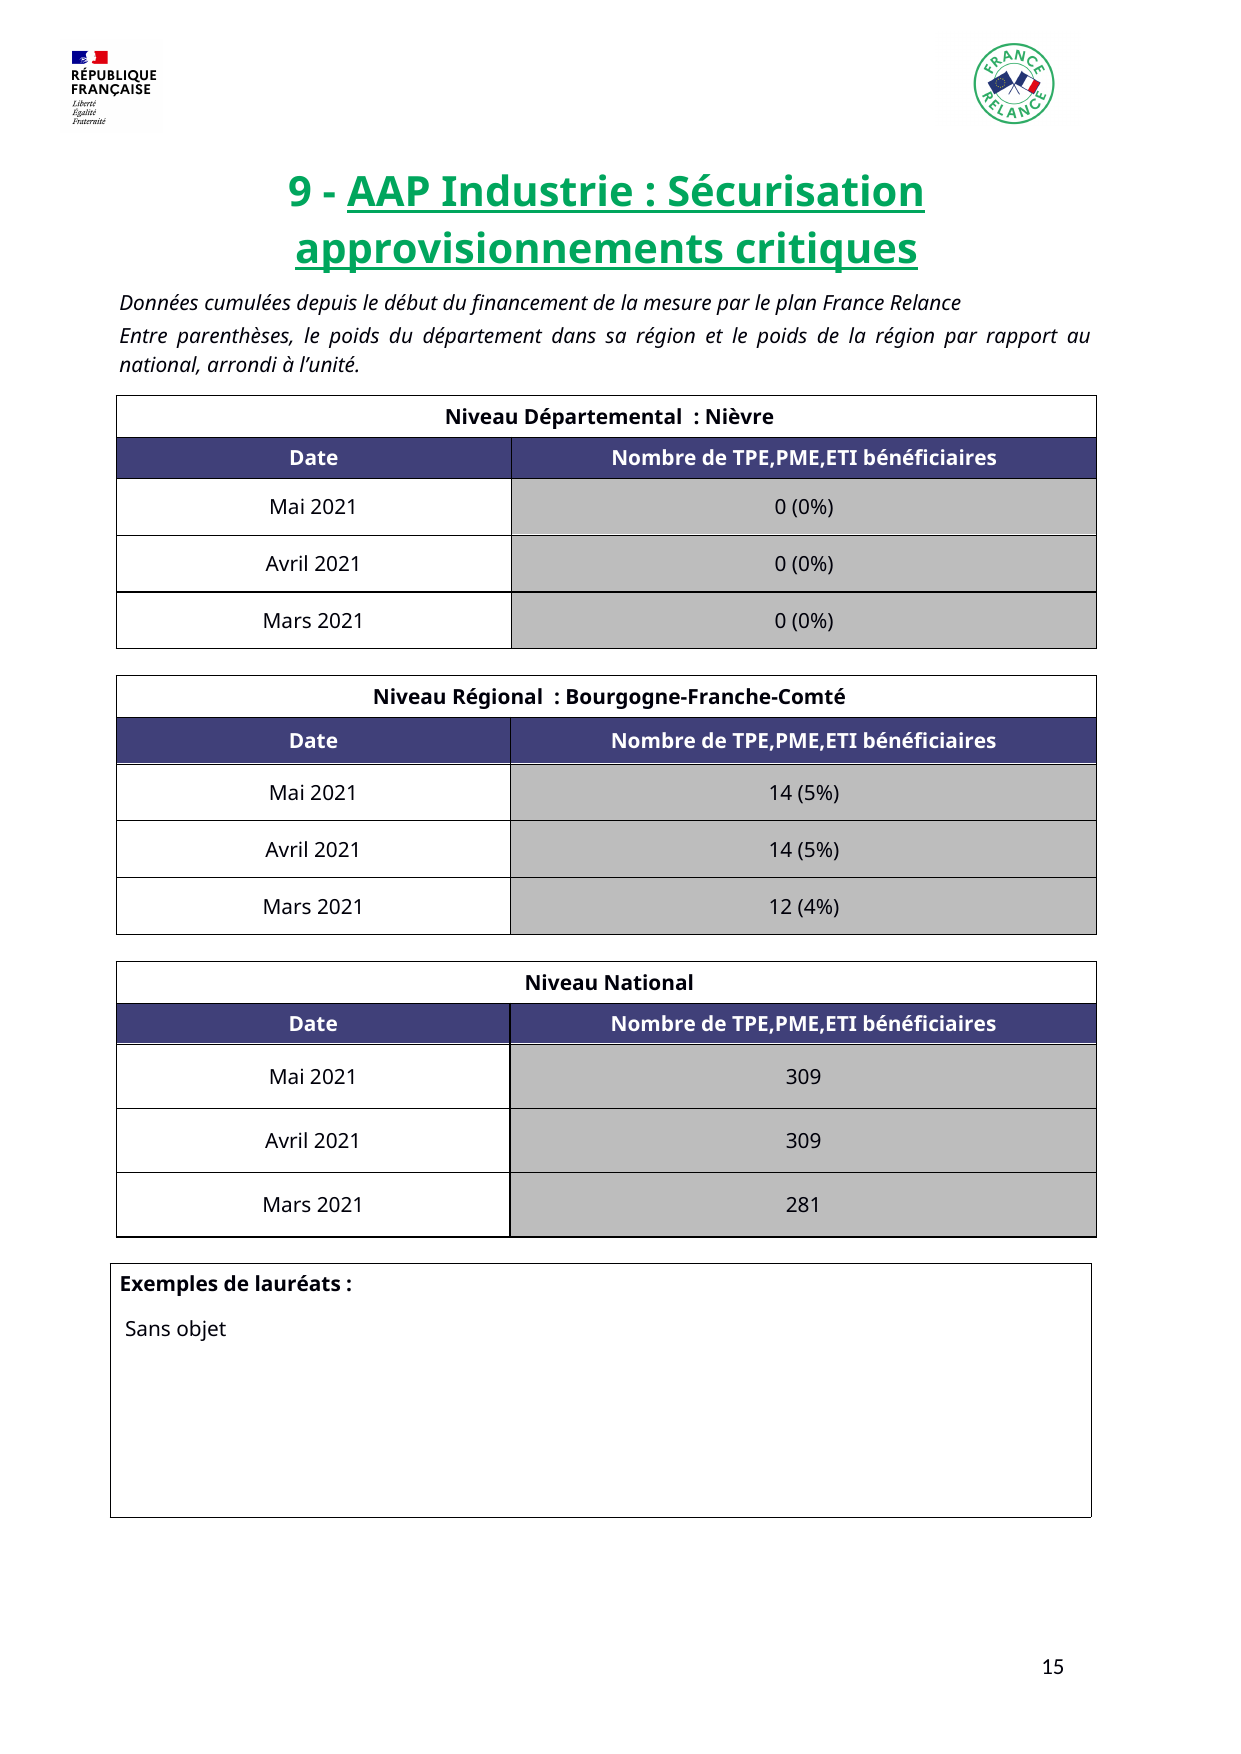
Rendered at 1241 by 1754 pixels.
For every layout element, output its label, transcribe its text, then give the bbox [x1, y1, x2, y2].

table_cell Avril 2021 [117, 821, 510, 877]
picture [935, 31, 1082, 126]
table_cell 281 [511, 1173, 1096, 1236]
table_cell Nombre de TPE,PME,ETI bénéficiaires [512, 438, 1096, 478]
table_cell 309 [511, 1109, 1096, 1172]
table_cell Mai 2021 [117, 479, 511, 534]
table_header Niveau Régional : Bourgogne-Franche-Comté [117, 676, 1096, 717]
table_header Exemples de lauréats : Sans objet [111, 1264, 1091, 1517]
table_header Niveau National [117, 962, 1096, 1002]
table_cell Mars 2021 [117, 593, 511, 648]
table_cell Avril 2021 [117, 536, 511, 591]
table_cell Nombre de TPE,PME,ETI bénéficiaires [511, 718, 1096, 763]
table_header Niveau Départemental : Nièvre [117, 396, 1096, 437]
picture [60, 39, 163, 133]
text Entre parenthèses, le poids du département dans sa région et le poids de la région par rapport au national, arrondi à l’unité. [119, 321, 1094, 378]
table_cell Avril 2021 [117, 1109, 509, 1172]
table_cell Mars 2021 [117, 878, 510, 934]
table_cell Date [117, 438, 511, 478]
table_cell Date [117, 718, 510, 763]
table_cell 12 (4%) [511, 878, 1096, 934]
text Données cumulées depuis le début du financement de la mesure par le plan France Relance [119, 288, 1094, 317]
table_cell 0 (0%) [512, 536, 1096, 591]
table_cell Date [117, 1004, 509, 1043]
table_cell 14 (5%) [511, 765, 1096, 820]
table_cell 309 [511, 1045, 1096, 1108]
table_cell 0 (0%) [512, 593, 1096, 648]
table_cell Nombre de TPE,PME,ETI bénéficiaires [511, 1004, 1096, 1043]
table_cell 14 (5%) [511, 821, 1096, 877]
subtitle 9 - AAP Industrie : Sécurisation approvisionnements critiques [119, 162, 1094, 276]
table_cell Mai 2021 [117, 1045, 509, 1108]
table_cell 0 (0%) [512, 479, 1096, 534]
table_cell Mai 2021 [117, 765, 510, 820]
table_cell Mars 2021 [117, 1173, 509, 1236]
